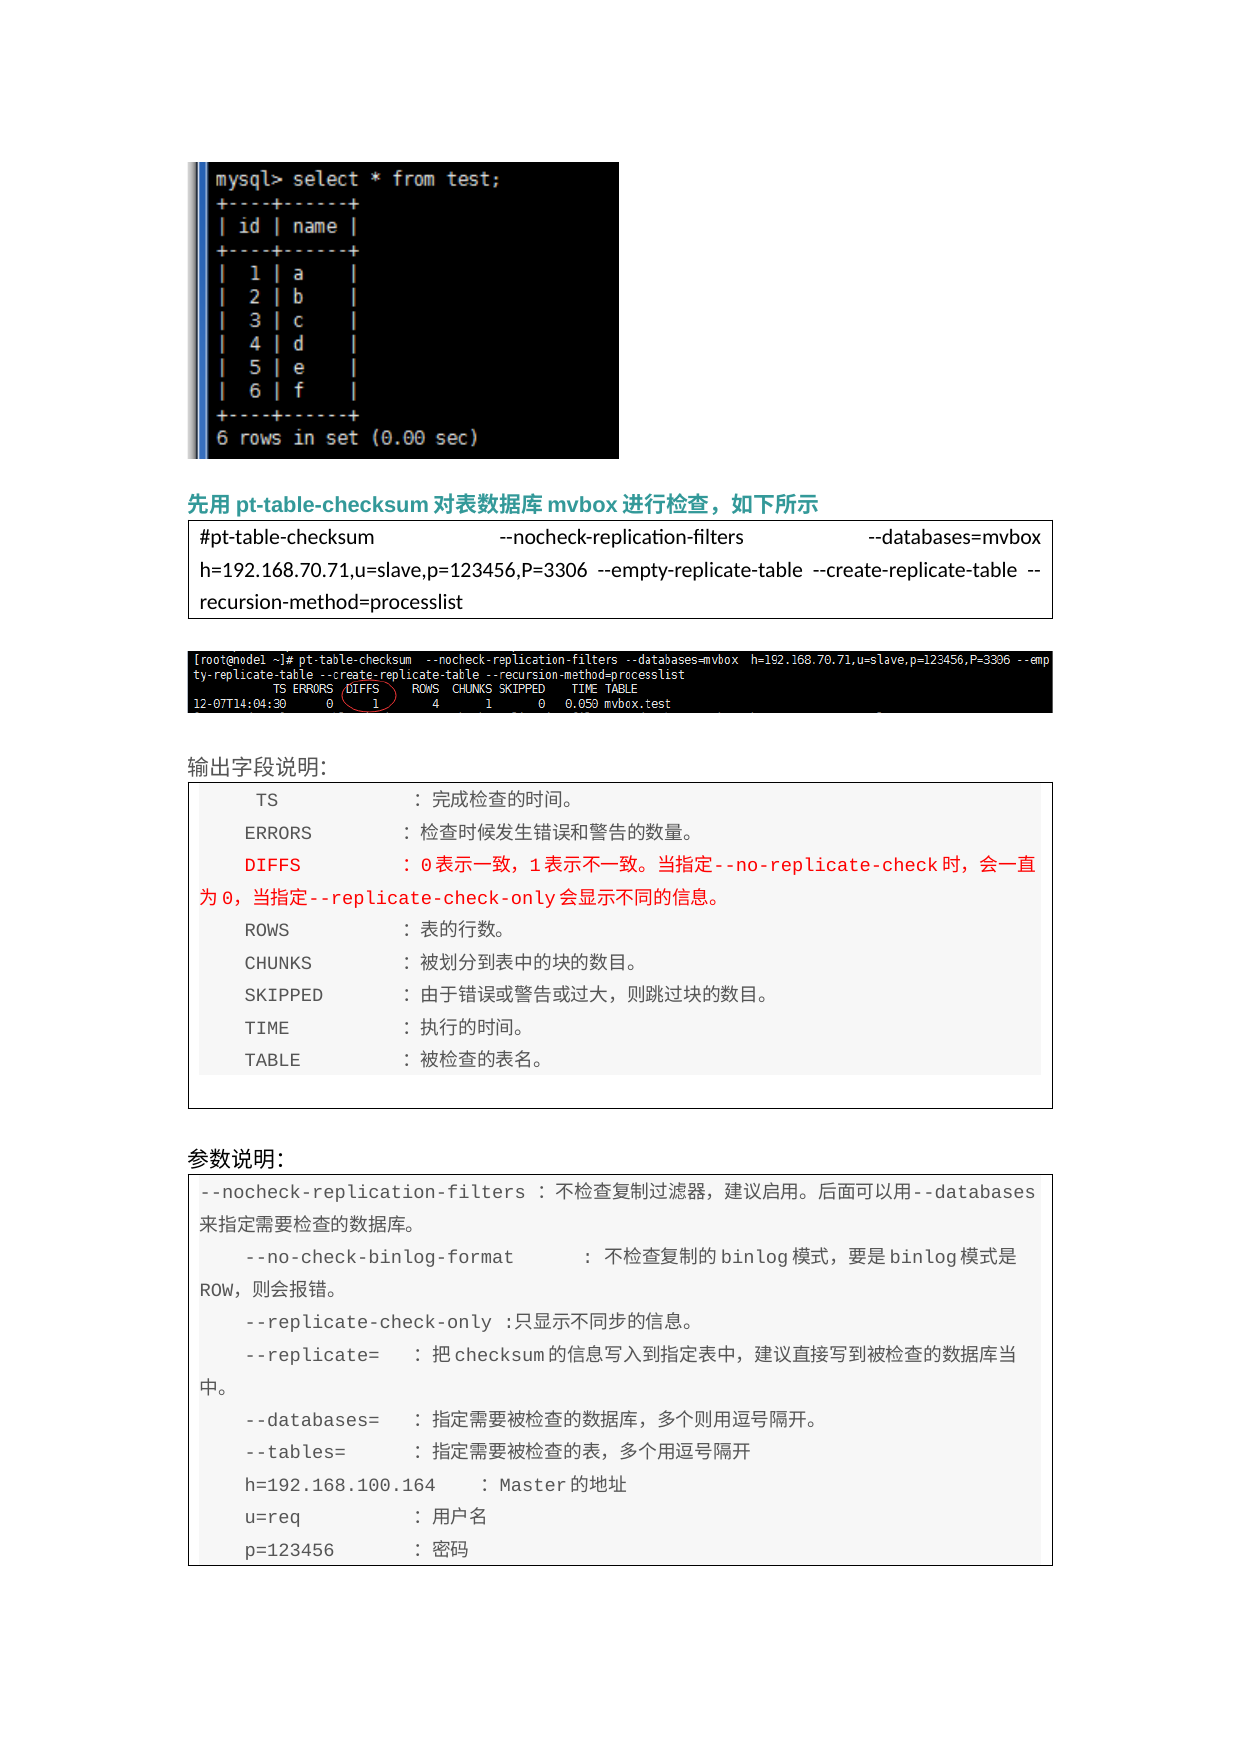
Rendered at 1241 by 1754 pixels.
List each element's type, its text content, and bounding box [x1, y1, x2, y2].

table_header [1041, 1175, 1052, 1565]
table_header TS ：完成检查的时间。 ERRORS ：检查时候发生错误和警告的数量。 DIFFS ：0表示一致，1表示不一致。当指定--no-replicate-check时，会一直为0，当指定--replicate-check-only会显示不同的信息。 ROWS ：表的行数。 CHUNKS ：被划分到表中的块的数目。 SKIPPED ：由于错误或警告或过大，则跳过块的数目。 TIME ：执行的时间。 TABLE ：被检查的表名。 [189, 783, 1052, 1108]
text 先用pt-table-checksum对表数据库mvbox进行检查，如下所示 [187, 487, 1053, 519]
picture [187, 651, 1053, 713]
text 参数说明： [187, 1141, 1053, 1174]
picture [187, 162, 619, 459]
text 输出字段说明： [187, 749, 1053, 782]
table_header #pt-table-checksum --nocheck-replication-filters --databases=mvbox h=192.168.70.71,u=slave,p=123456,P=3306 --empty-replicate-table --create-replicate-table --recursion-method=processlist [189, 521, 1052, 618]
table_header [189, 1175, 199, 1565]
